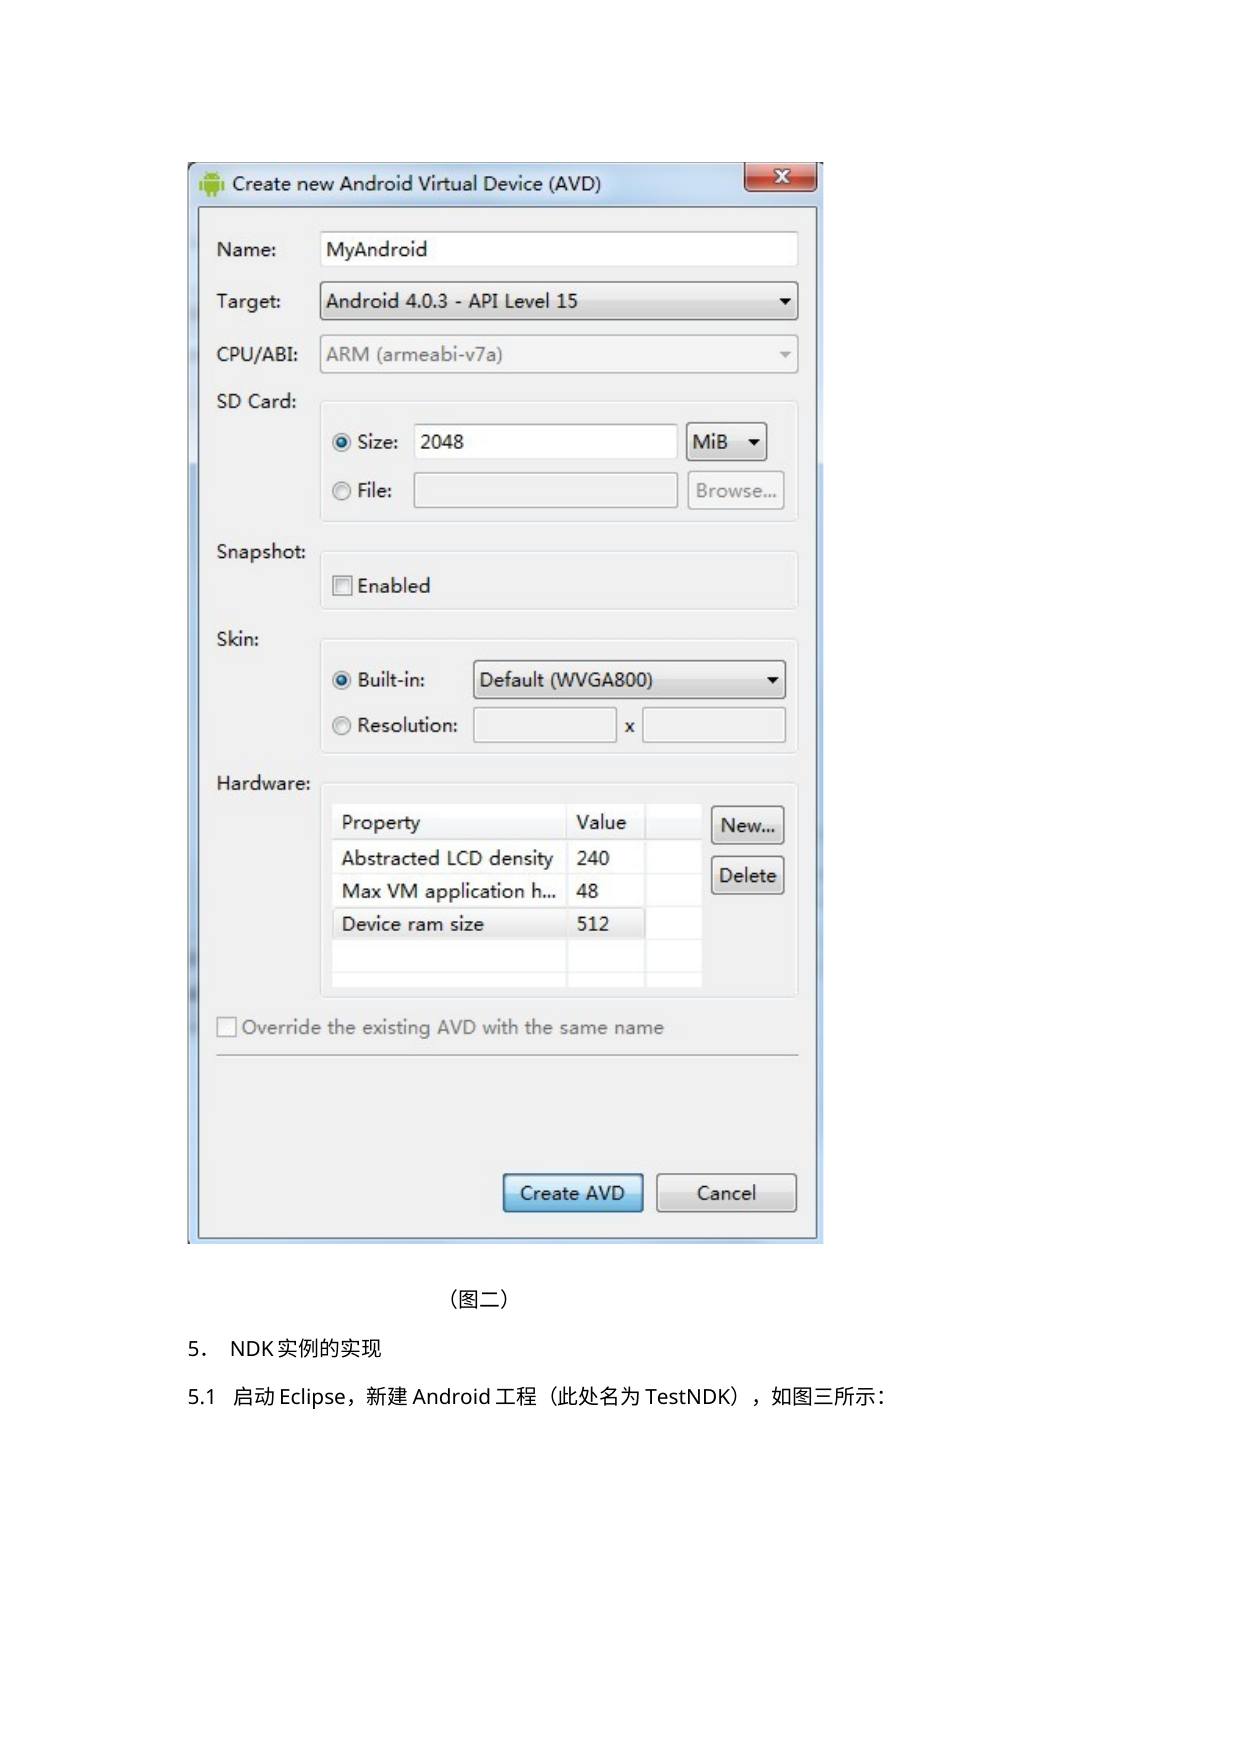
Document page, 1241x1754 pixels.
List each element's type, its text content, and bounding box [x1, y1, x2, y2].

text 5． NDK实例的实现 [187, 1331, 1053, 1363]
text 5.1 启动Eclipse，新建Android工程（此处名为TestNDK），如图三所示： [187, 1379, 1053, 1411]
text （图二） [187, 1283, 1053, 1315]
picture [187, 162, 824, 1244]
